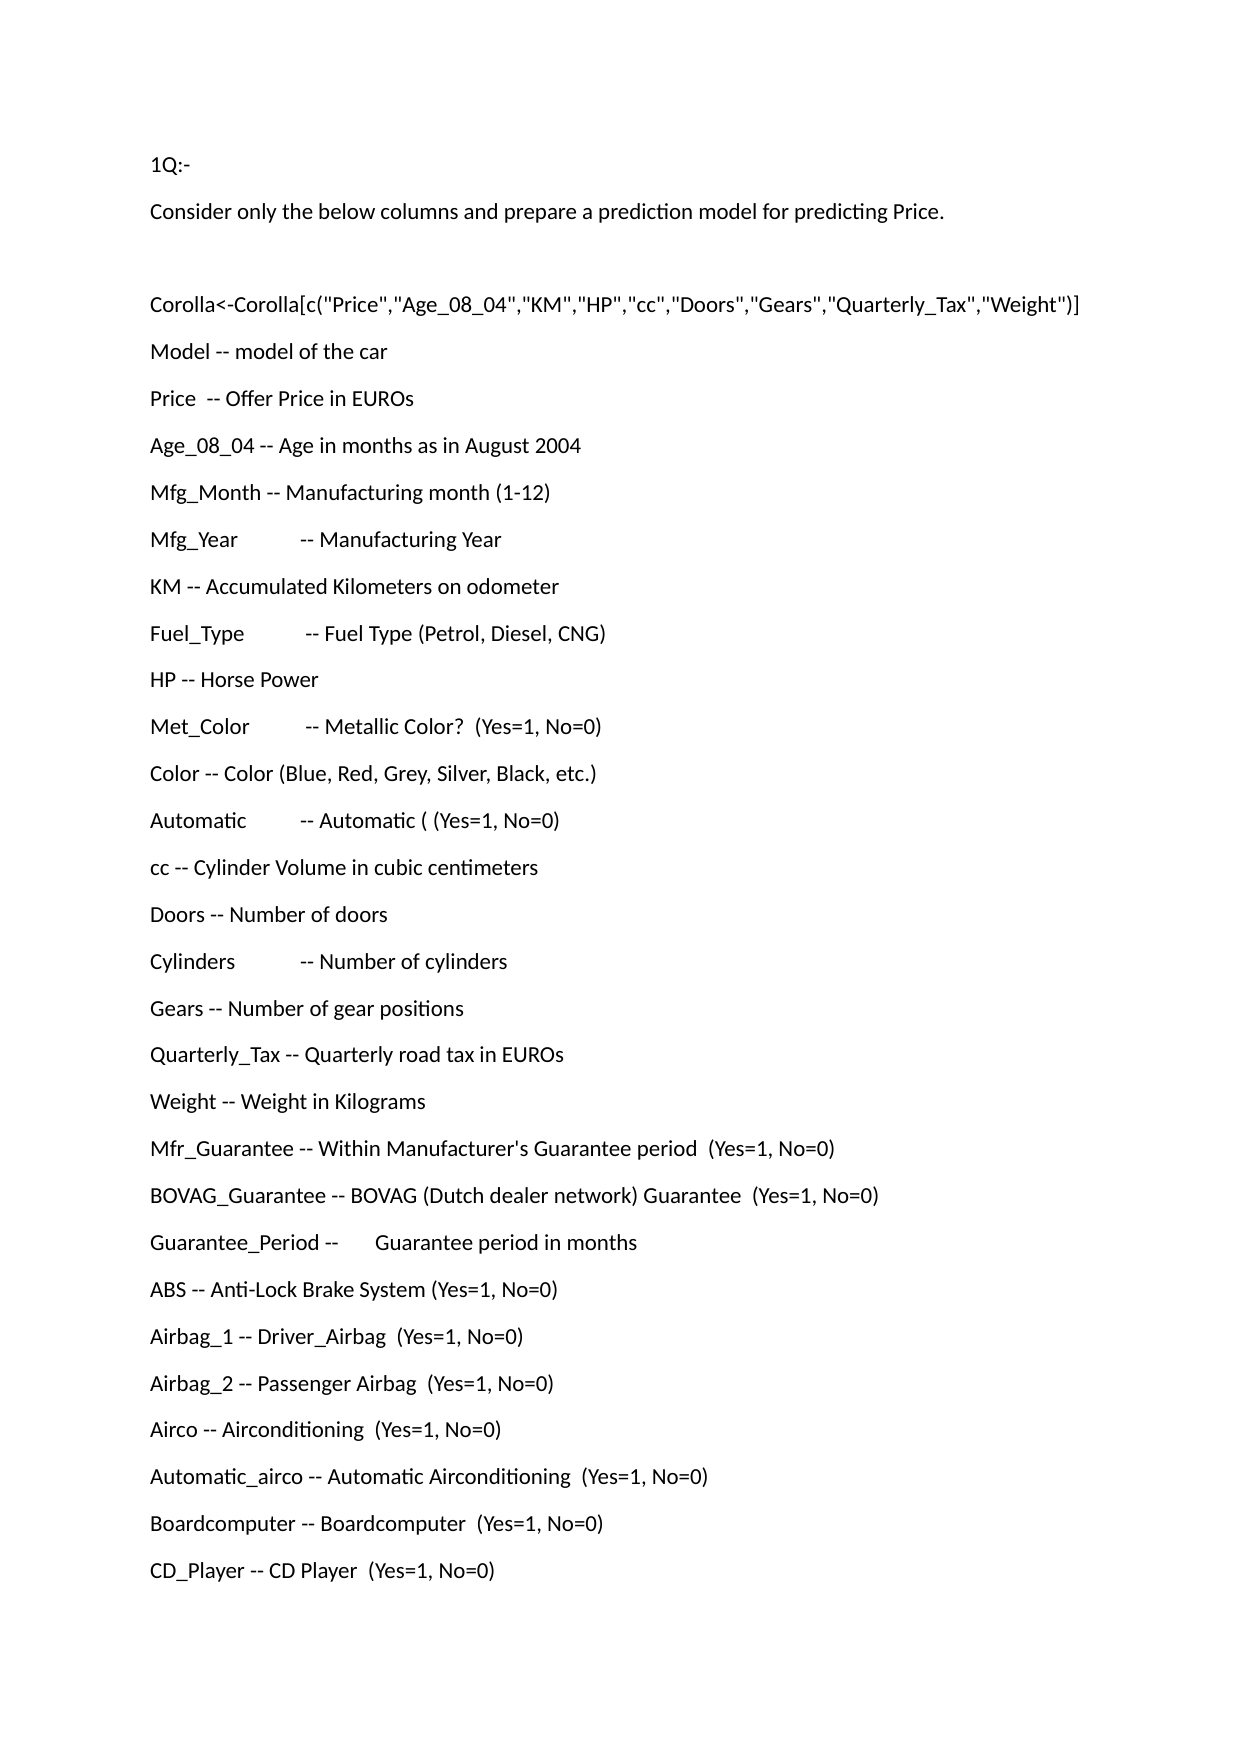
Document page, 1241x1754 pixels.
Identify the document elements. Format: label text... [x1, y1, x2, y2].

text Color -- Color (Blue, Red, Grey, Silver, Black, etc.) [150, 759, 1090, 787]
text Guarantee_Period -- Guarantee period in months [150, 1228, 1090, 1256]
text HP -- Horse Power [150, 666, 1090, 694]
text Airbag_2 -- Passenger Airbag (Yes=1, No=0) [150, 1369, 1090, 1397]
text Doors -- Number of doors [150, 900, 1090, 928]
text Age_08_04 -- Age in months as in August 2004 [150, 431, 1090, 459]
text Mfr_Guarantee -- Within Manufacturer's Guarantee period (Yes=1, No=0) [150, 1134, 1090, 1162]
text 1Q:- [150, 150, 1090, 178]
text Automatic_airco -- Automatic Airconditioning (Yes=1, No=0) [150, 1462, 1090, 1491]
text Price -- Offer Price in EUROs [150, 384, 1090, 412]
text ABS -- Anti-Lock Brake System (Yes=1, No=0) [150, 1275, 1090, 1303]
text Quarterly_Tax -- Quarterly road tax in EUROs [150, 1041, 1090, 1069]
text Gears -- Number of gear positions [150, 994, 1090, 1022]
text Boardcomputer -- Boardcomputer (Yes=1, No=0) [150, 1509, 1090, 1537]
text Weight -- Weight in Kilograms [150, 1087, 1090, 1116]
text Airco -- Airconditioning (Yes=1, No=0) [150, 1416, 1090, 1444]
text Fuel_Type -- Fuel Type (Petrol, Diesel, CNG) [150, 619, 1090, 647]
text cc -- Cylinder Volume in cubic centimeters [150, 853, 1090, 881]
text Automatic -- Automatic ( (Yes=1, No=0) [150, 806, 1090, 834]
text KM -- Accumulated Kilometers on odometer [150, 572, 1090, 600]
text Consider only the below columns and prepare a prediction model for predicting Price. [150, 197, 1090, 225]
text Mfg_Year -- Manufacturing Year [150, 525, 1090, 553]
text CD_Player -- CD Player (Yes=1, No=0) [150, 1556, 1090, 1584]
text Airbag_1 -- Driver_Airbag (Yes=1, No=0) [150, 1322, 1090, 1350]
text Model -- model of the car [150, 337, 1090, 366]
text Cylinders -- Number of cylinders [150, 947, 1090, 975]
text Corolla<-Corolla[c("Price","Age_08_04","KM","HP","cc","Doors","Gears","Quarterly_Tax","Weight")] [150, 291, 1090, 319]
text Mfg_Month -- Manufacturing month (1-12) [150, 478, 1090, 506]
text BOVAG_Guarantee -- BOVAG (Dutch dealer network) Guarantee (Yes=1, No=0) [150, 1181, 1090, 1209]
text Met_Color -- Metallic Color? (Yes=1, No=0) [150, 712, 1090, 741]
